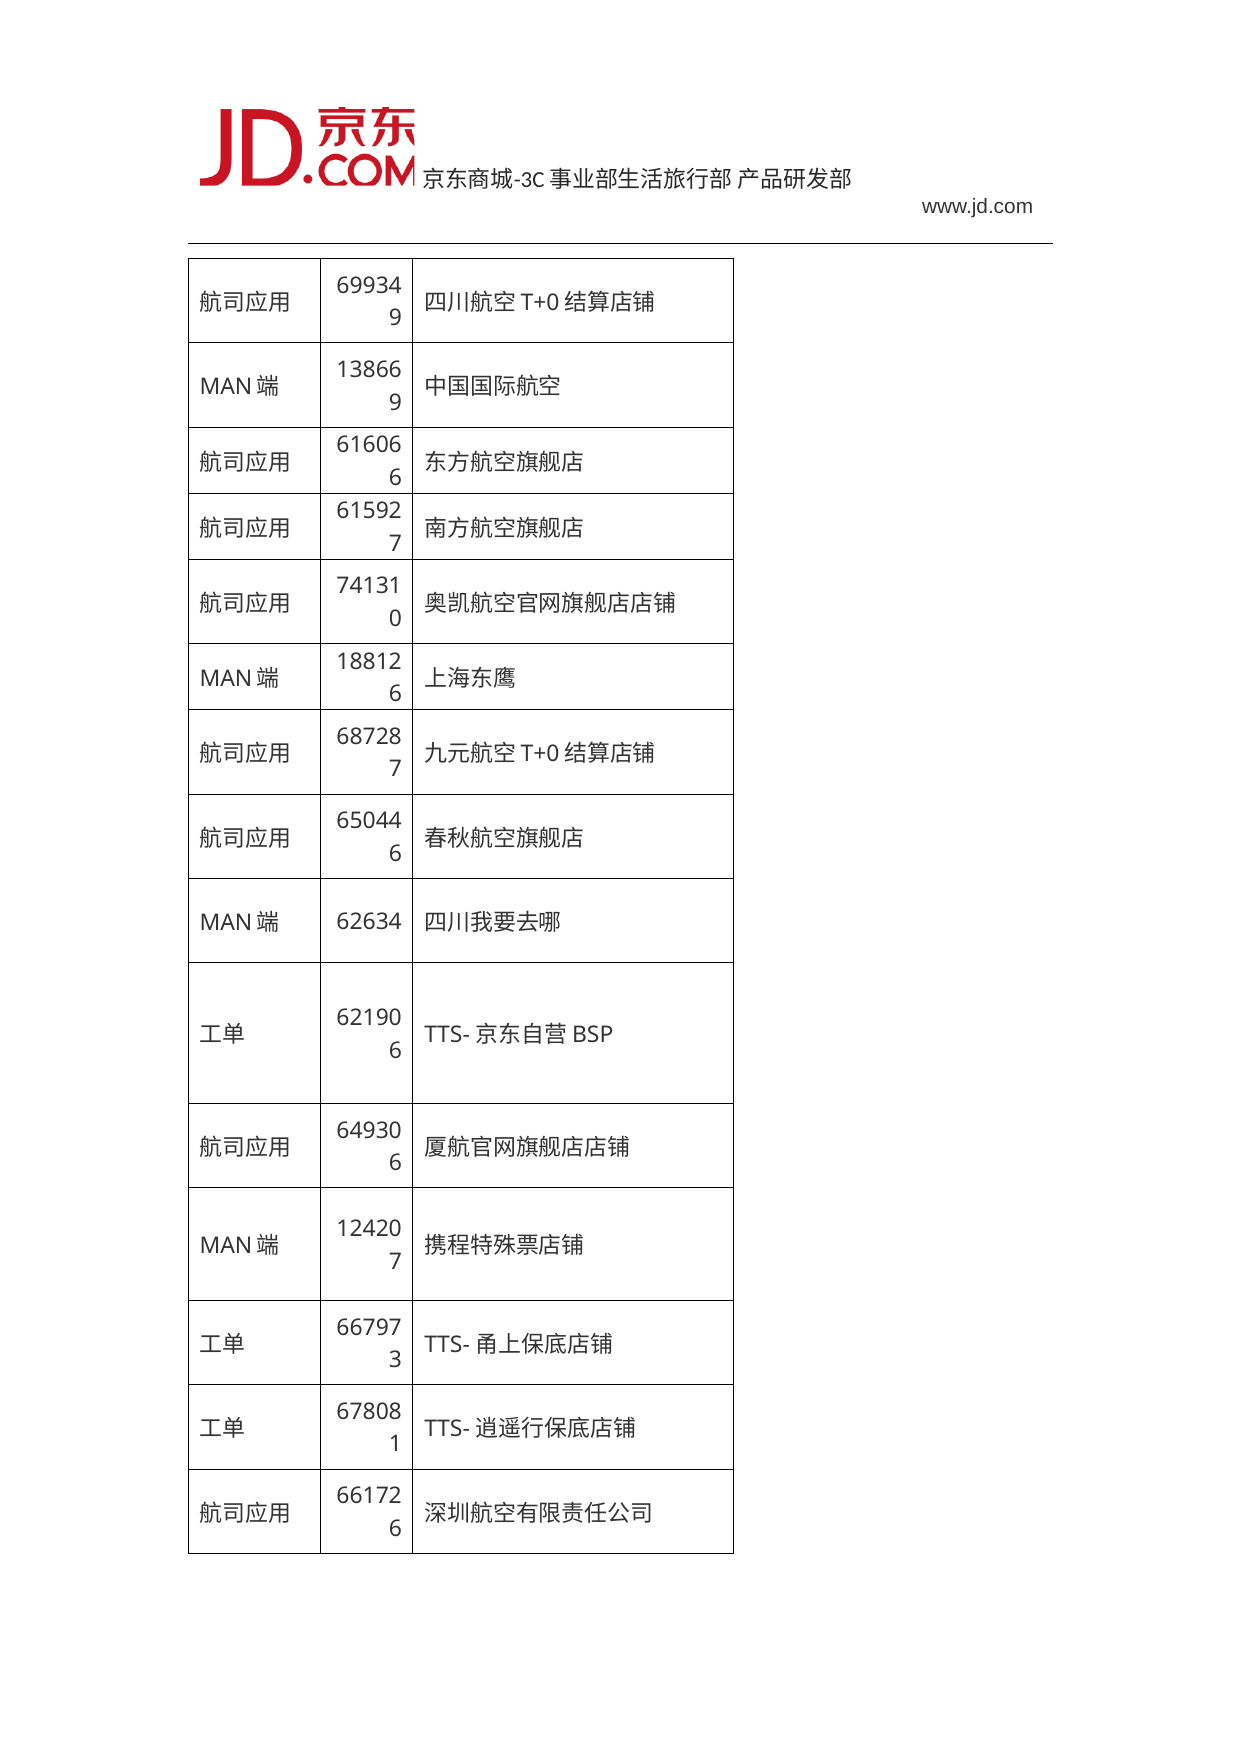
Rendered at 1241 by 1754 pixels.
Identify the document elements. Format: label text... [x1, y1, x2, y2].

table_cell 650446 [321, 795, 412, 878]
table_cell TTS- 逍遥行保底店铺 [413, 1385, 733, 1468]
table_cell 九元航空T+0结算店铺 [413, 710, 733, 793]
table_cell MAN端 [189, 1188, 320, 1300]
table_cell 航司应用 [189, 560, 320, 643]
table_cell 667973 [321, 1301, 412, 1384]
table_cell 621906 [321, 963, 412, 1103]
table_cell 工单 [189, 963, 320, 1103]
table_cell TTS- 甬上保底店铺 [413, 1301, 733, 1384]
table_cell 615927 [321, 494, 412, 559]
table_cell 航司应用 [189, 795, 320, 878]
table_cell 携程特殊票店铺 [413, 1188, 733, 1300]
table_cell 航司应用 [189, 1104, 320, 1187]
table_cell 航司应用 [189, 259, 320, 342]
table_cell MAN端 [189, 879, 320, 962]
table_cell 687287 [321, 710, 412, 793]
table_cell MAN端 [189, 343, 320, 427]
table_cell 188126 [321, 644, 412, 709]
table_cell 航司应用 [189, 1470, 320, 1553]
table_cell 航司应用 [189, 428, 320, 493]
table_cell 中国国际航空 [413, 343, 733, 427]
table_cell 东方航空旗舰店 [413, 428, 733, 493]
table_cell MAN端 [189, 644, 320, 709]
table_cell 厦航官网旗舰店店铺 [413, 1104, 733, 1187]
table_cell 工单 [189, 1301, 320, 1384]
table_cell 上海东鹰 [413, 644, 733, 709]
table_cell 661726 [321, 1470, 412, 1553]
table_cell TTS- 京东自营BSP [413, 963, 733, 1103]
table_cell 138669 [321, 343, 412, 427]
table_cell 航司应用 [189, 494, 320, 559]
table_cell 616066 [321, 428, 412, 493]
table_cell 649306 [321, 1104, 412, 1187]
table_cell 奥凯航空官网旗舰店店铺 [413, 560, 733, 643]
table_cell 699349 [321, 259, 412, 342]
table_cell 四川我要去哪 [413, 879, 733, 962]
table_cell 深圳航空有限责任公司 [413, 1470, 733, 1553]
table_cell 春秋航空旗舰店 [413, 795, 733, 878]
table_cell 四川航空T+0结算店铺 [413, 259, 733, 342]
table_cell 741310 [321, 560, 412, 643]
table_cell 工单 [189, 1385, 320, 1468]
picture [198, 107, 414, 185]
table_cell 62634 [321, 879, 412, 962]
table_cell 航司应用 [189, 710, 320, 793]
table_cell 678081 [321, 1385, 412, 1468]
table_cell 124207 [321, 1188, 412, 1300]
table_cell 南方航空旗舰店 [413, 494, 733, 559]
